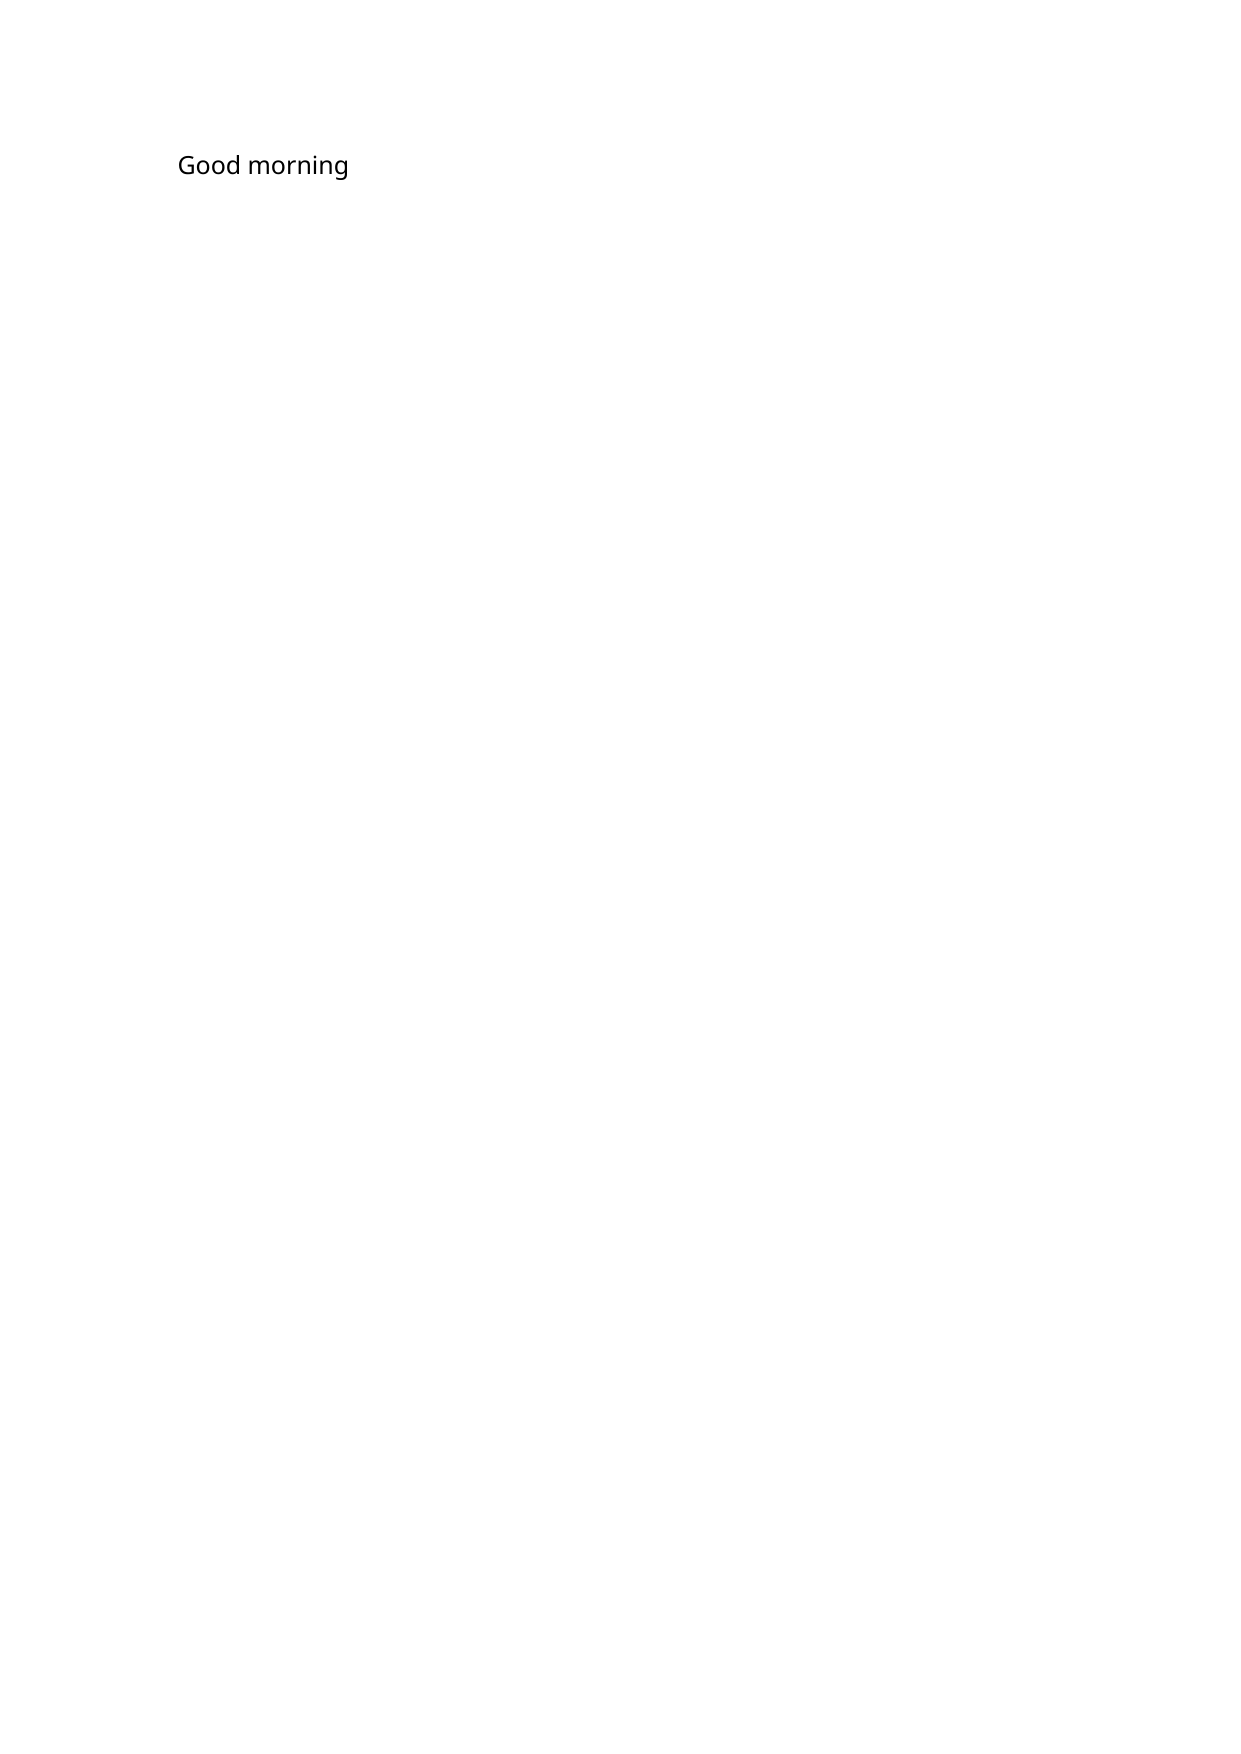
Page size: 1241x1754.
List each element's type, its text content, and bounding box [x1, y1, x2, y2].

text Good morning [177, 148, 1063, 182]
